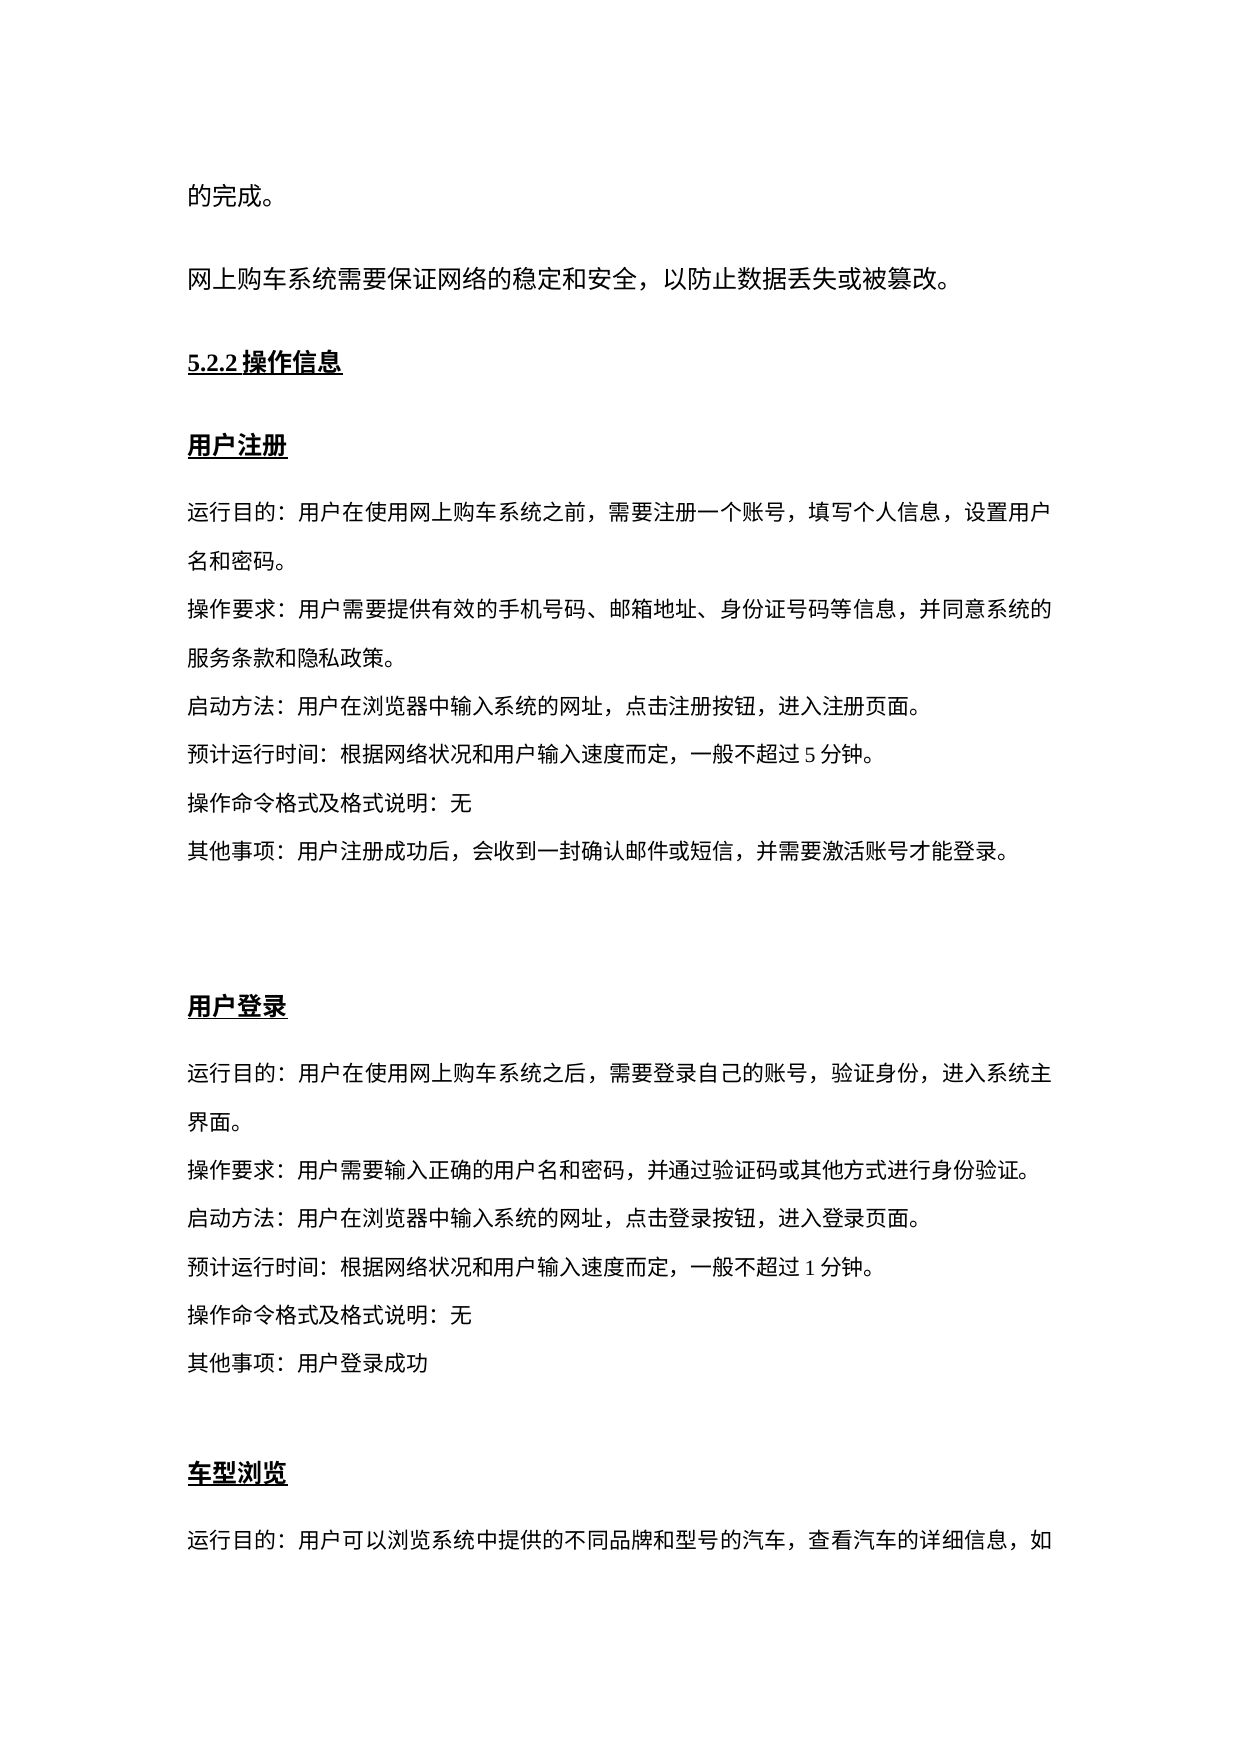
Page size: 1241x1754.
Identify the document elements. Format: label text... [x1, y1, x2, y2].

text 其他事项：用户注册成功后，会收到一封确认邮件或短信，并需要激活账号才能登录。 [187, 834, 1053, 866]
text 操作要求：用户需要输入正确的用户名和密码，并通过验证码或其他方式进行身份验证。 [187, 1152, 1053, 1185]
text 操作命令格式及格式说明：无 [187, 785, 1053, 818]
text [187, 1522, 1053, 1555]
text 用户注册 [187, 411, 1053, 476]
text 操作要求：用户需要提供有效的手机号码、邮箱地址、身份证号码等信息，并同意系统的服务条款和隐私政策。 [187, 592, 1053, 673]
text 其他事项：用户登录成功 [187, 1346, 1053, 1378]
text 预计运行时间：根据网络状况和用户输入速度而定，一般不超过1分钟。 [187, 1249, 1053, 1282]
text 操作命令格式及格式说明：无 [187, 1297, 1053, 1330]
text 启动方法：用户在浏览器中输入系统的网址，点击注册按钮，进入注册页面。 [187, 689, 1053, 721]
text 运行目的：用户在使用网上购车系统之前，需要注册一个账号，填写个人信息，设置用户名和密码。 [187, 494, 1053, 576]
text 预计运行时间：根据网络状况和用户输入速度而定，一般不超过5分钟。 [187, 737, 1053, 769]
text 5.2.2操作信息 [187, 328, 1053, 393]
text 用户登录 [187, 972, 1053, 1037]
text 启动方法：用户在浏览器中输入系统的网址，点击登录按钮，进入登录页面。 [187, 1201, 1053, 1233]
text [187, 162, 1053, 227]
text 运行目的：用户在使用网上购车系统之后，需要登录自己的账号，验证身份，进入系统主界面。 [187, 1055, 1053, 1137]
text 网上购车系统需要保证网络的稳定和安全，以防止数据丢失或被篡改。 [187, 245, 1053, 310]
text 车型浏览 [187, 1439, 1053, 1504]
